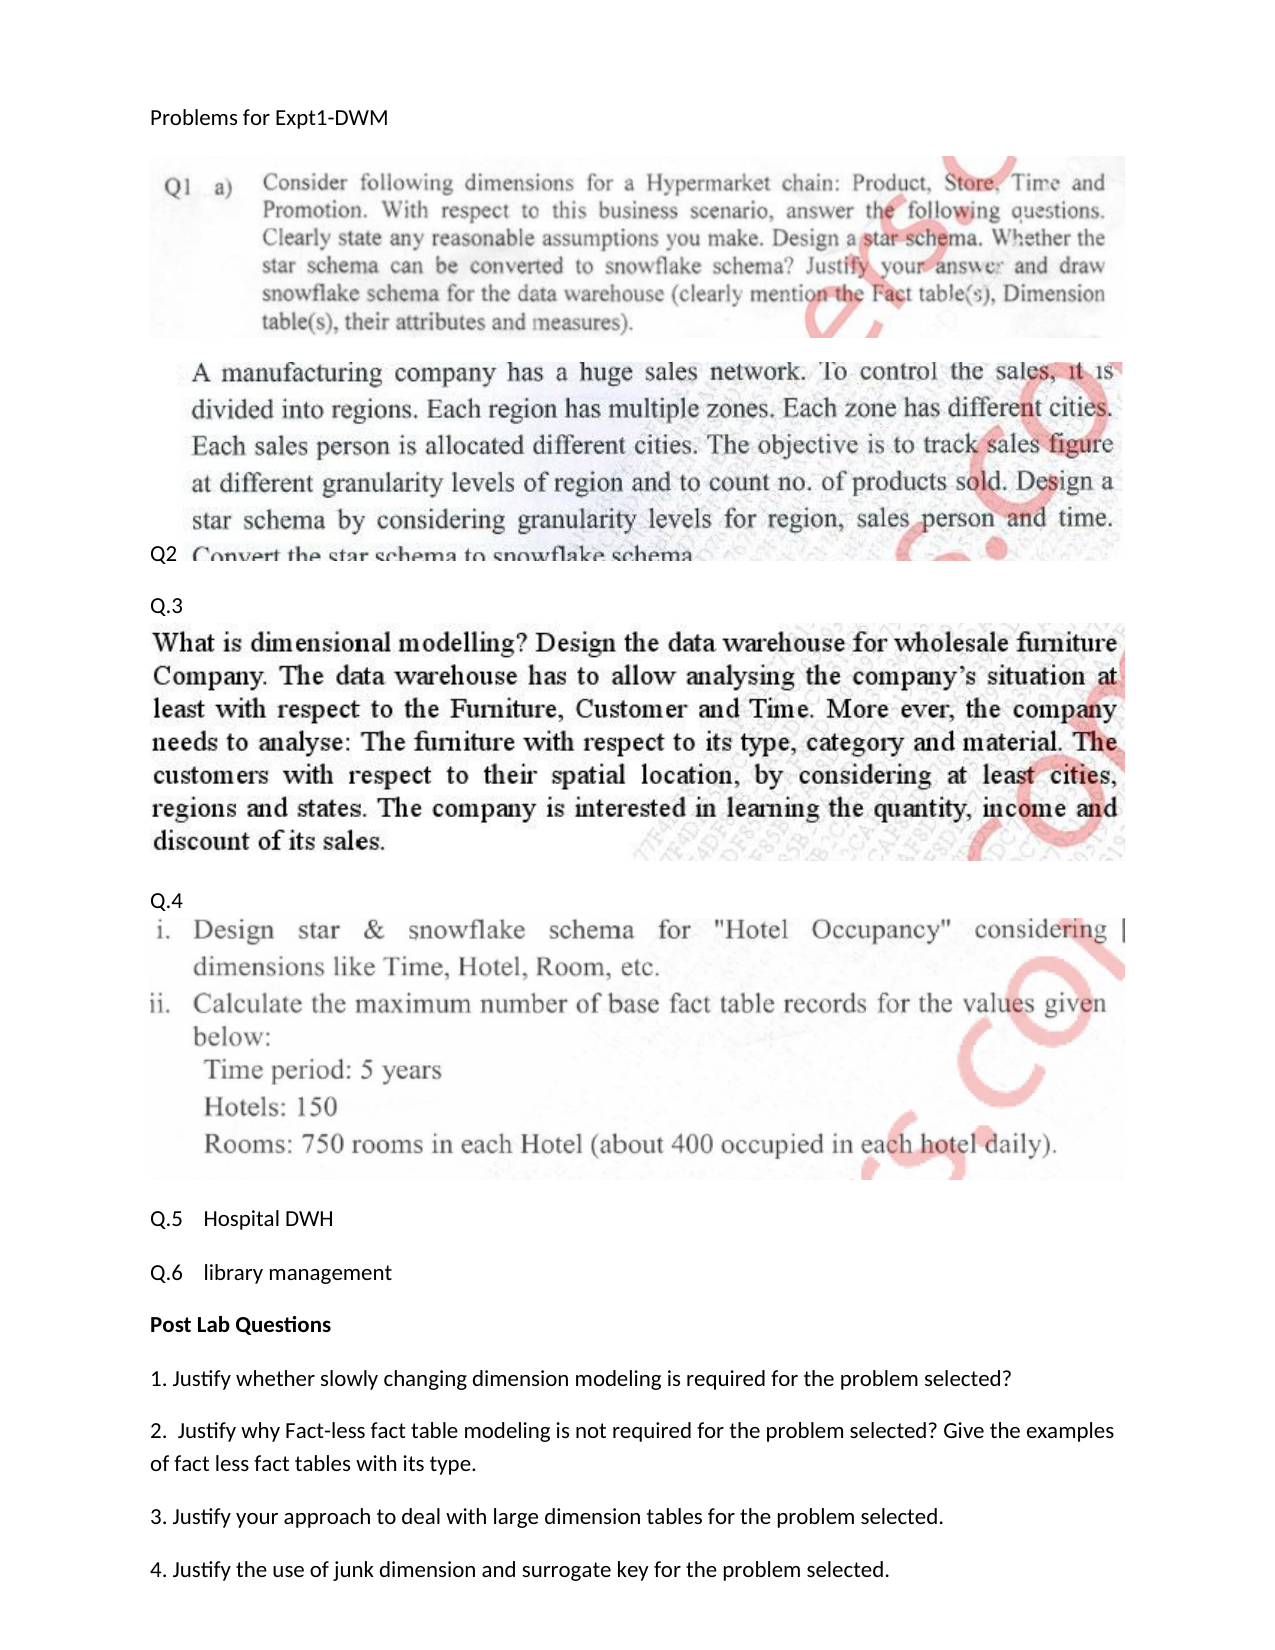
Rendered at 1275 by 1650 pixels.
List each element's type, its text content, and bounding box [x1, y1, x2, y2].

text Q.4 [150, 886, 1125, 918]
text 1. Justify whether slowly changing dimension modeling is required for the problem selected? [150, 1364, 1125, 1392]
text 3. Justify your approach to deal with large dimension tables for the problem selected. [150, 1502, 1125, 1530]
text Q.5 Hospital DWH [150, 1204, 1125, 1233]
text Q.6 library management [150, 1258, 1125, 1286]
text Q2 [150, 362, 1125, 567]
text 4. Justify the use of junk dimension and surrogate key for the problem selected. [150, 1555, 1125, 1583]
text Q.3 [150, 592, 1125, 623]
text Post Lab Questions [150, 1311, 1125, 1339]
text 2. Justify why Fact-less fact table modeling is not required for the problem selected? Give the examples of fact less fact tables with its type. [150, 1417, 1125, 1477]
text Problems for Expt1-DWM [150, 103, 1125, 131]
